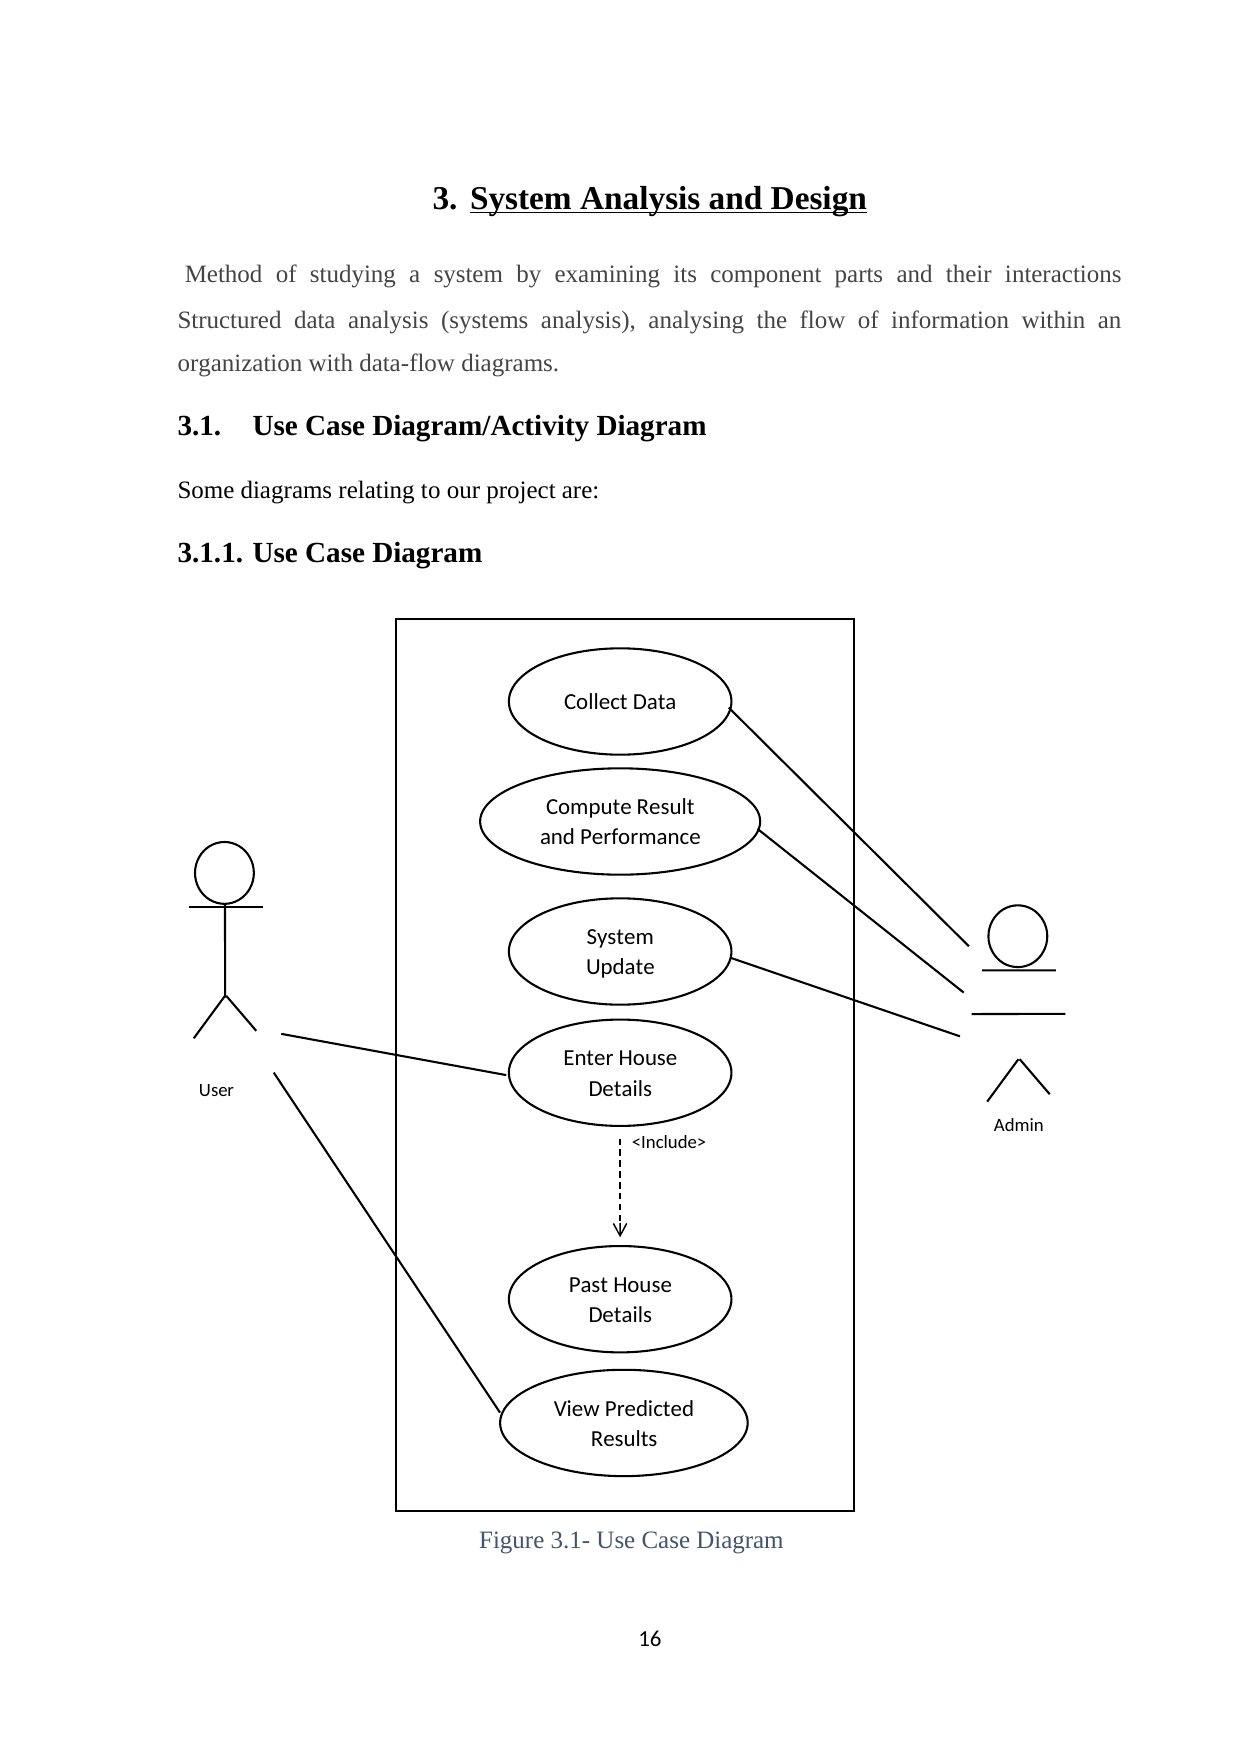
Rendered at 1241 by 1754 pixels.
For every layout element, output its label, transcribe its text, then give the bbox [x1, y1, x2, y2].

text Method of studying a system by examining its component parts and their interactions Structured data analysis (systems analysis), analysing the flow of information within an organization with data-flow diagrams. [177, 334, 1122, 377]
text Some diagrams relating to our project are: [177, 475, 1122, 504]
list Use Case Diagram [177, 535, 1122, 568]
list Use Case Diagram/Activity Diagram [177, 408, 1122, 442]
text Method of studying a system by examining its component parts and their interactions Structured data analysis (systems analysis), analysing the flow of information within an organization with data-flow diagrams. [177, 252, 1122, 305]
list System Analysis and Design [177, 178, 1122, 217]
